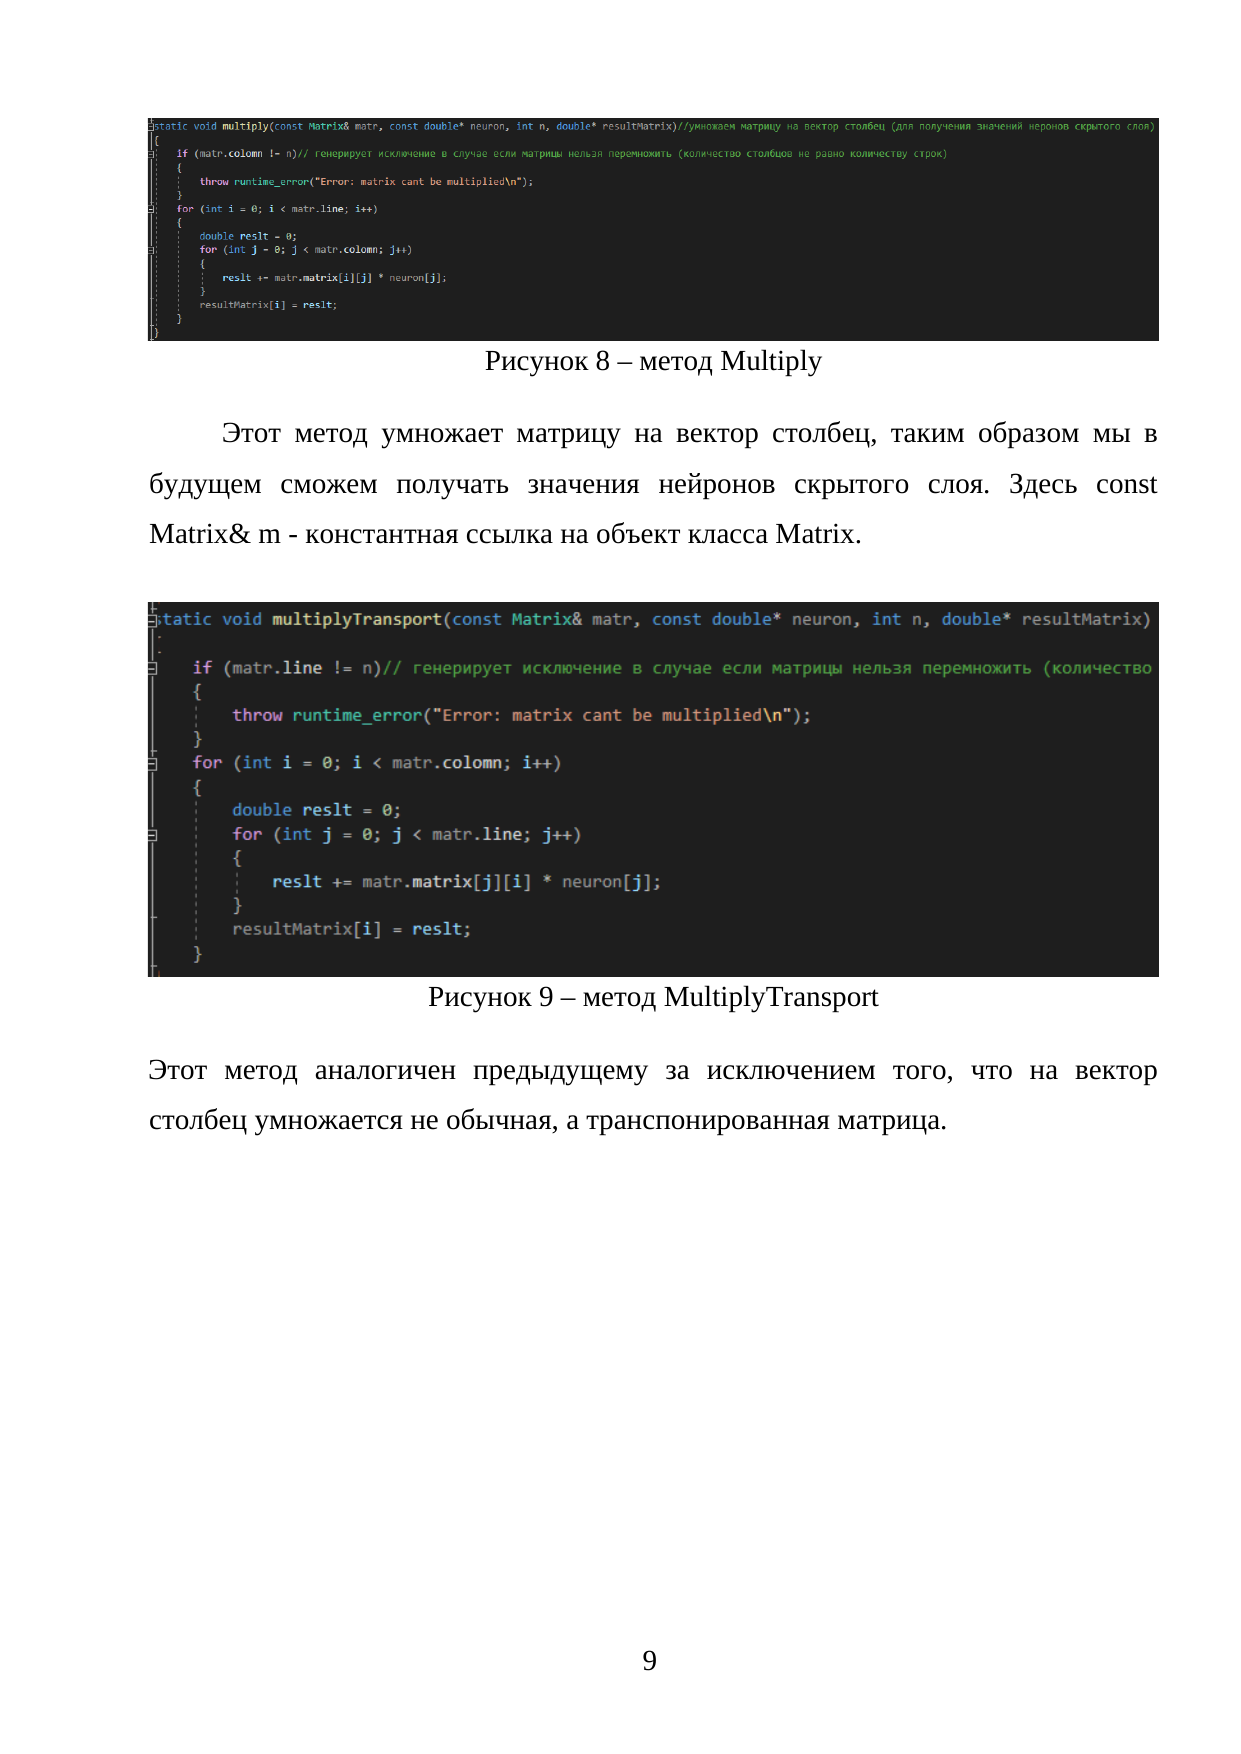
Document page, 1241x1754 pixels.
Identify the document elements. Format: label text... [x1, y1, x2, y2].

picture [147, 118, 1159, 341]
picture [147, 602, 1159, 977]
text Этот метод умножает матрицу на вектор столбец, таким образом мы в будущем сможем получать значения нейронов скрытого слоя. Здесь const Matrix& m - константная ссылка на объект класса Matrix. [149, 415, 1159, 549]
text Рисунок 9 – метод MultiplyTransport [148, 979, 1159, 1013]
text Этот метод аналогичен предыдущему за исключением того, что на вектор столбец умножается не обычная, а транспонированная матрица. [148, 1052, 1159, 1136]
text Рисунок 8 – метод Multiply [148, 343, 1159, 377]
